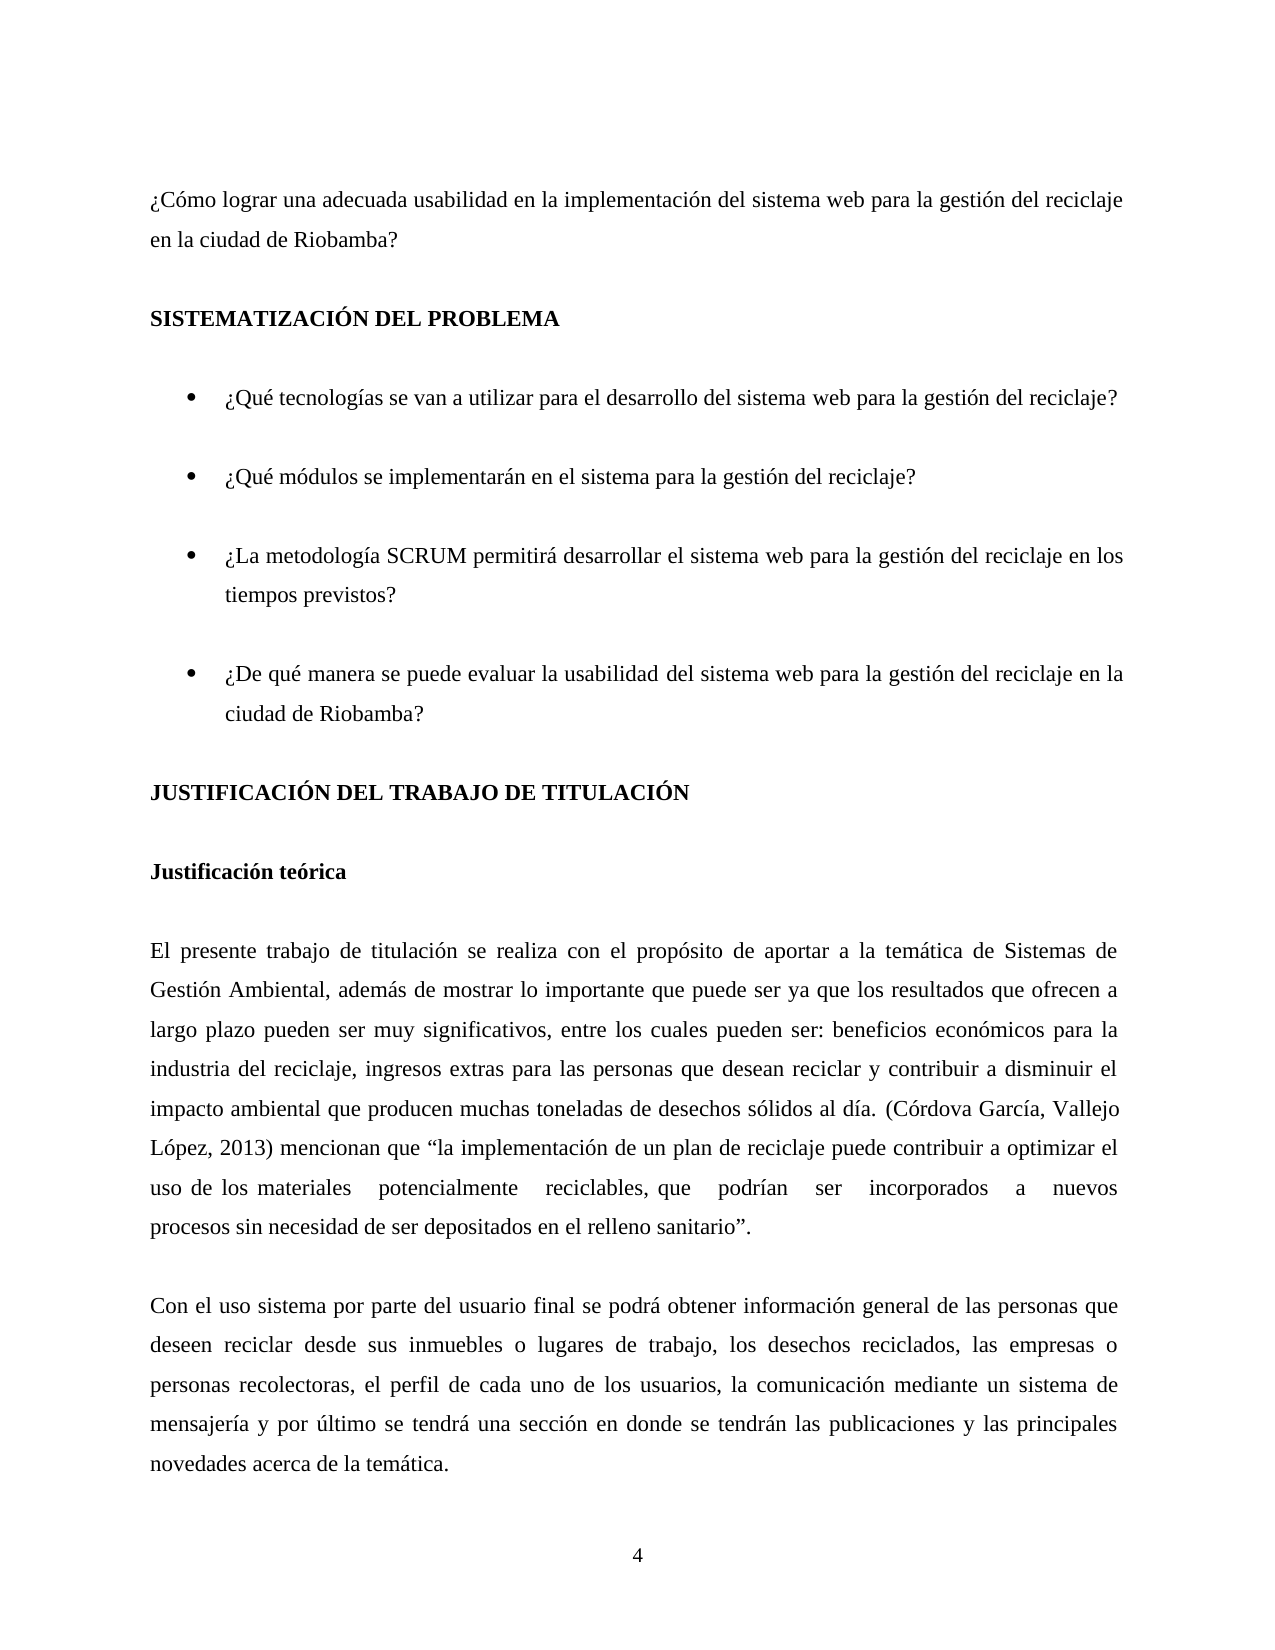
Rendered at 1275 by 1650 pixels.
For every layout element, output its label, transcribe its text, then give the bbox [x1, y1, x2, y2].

list ¿Qué módulos se implementarán en el sistema para la gestión del reciclaje? [187, 463, 1125, 489]
list ¿Qué tecnologías se van a utilizar para el desarrollo del sistema web para la gestión del reciclaje? [187, 384, 1125, 410]
text Con el uso sistema por parte del usuario final se podrá obtener información general de las personas que deseen reciclar desde sus inmuebles o lugares de trabajo, los desechos reciclados, las empresas o personas recolectoras, el perfil de cada uno de los usuarios, la comunicación mediante un sistema de mensajería y por último se tendrá una sección en donde se tendrán las publicaciones y las principales novedades acerca de la temática. [150, 1292, 1120, 1476]
text JUSTIFICACIÓN DEL TRABAJO DE TITULACIÓN [150, 779, 1120, 805]
list ¿De qué manera se puede evaluar la usabilidad del sistema web para la gestión del reciclaje en la ciudad de Riobamba? [187, 660, 1125, 726]
text Justificación teórica [150, 858, 1120, 884]
text SISTEMATIZACIÓN DEL PROBLEMA [150, 305, 1125, 331]
text El presente trabajo de titulación se realiza con el propósito de aportar a la temática de Sistemas de Gestión Ambiental, además de mostrar lo importante que puede ser ya que los resultados que ofrecen a largo plazo pueden ser muy significativos, entre los cuales pueden ser: beneficios económicos para la industria del reciclaje, ingresos extras para las personas que desean reciclar y contribuir a disminuir el impacto ambiental que producen muchas toneladas de desechos sólidos al día. (Córdova García, Vallejo López, 2013) mencionan que “la implementación de un plan de reciclaje puede contribuir a optimizar el uso de los materiales potencialmente reciclables, que podrían ser incorporados a nuevos procesos sin necesidad de ser depositados en el relleno sanitario”. [150, 937, 1120, 1239]
list ¿La metodología SCRUM permitirá desarrollar el sistema web para la gestión del reciclaje en los tiempos previstos? [187, 542, 1125, 608]
text ¿Cómo lograr una adecuada usabilidad en la implementación del sistema web para la gestión del reciclaje en la ciudad de Riobamba? [150, 187, 1125, 252]
